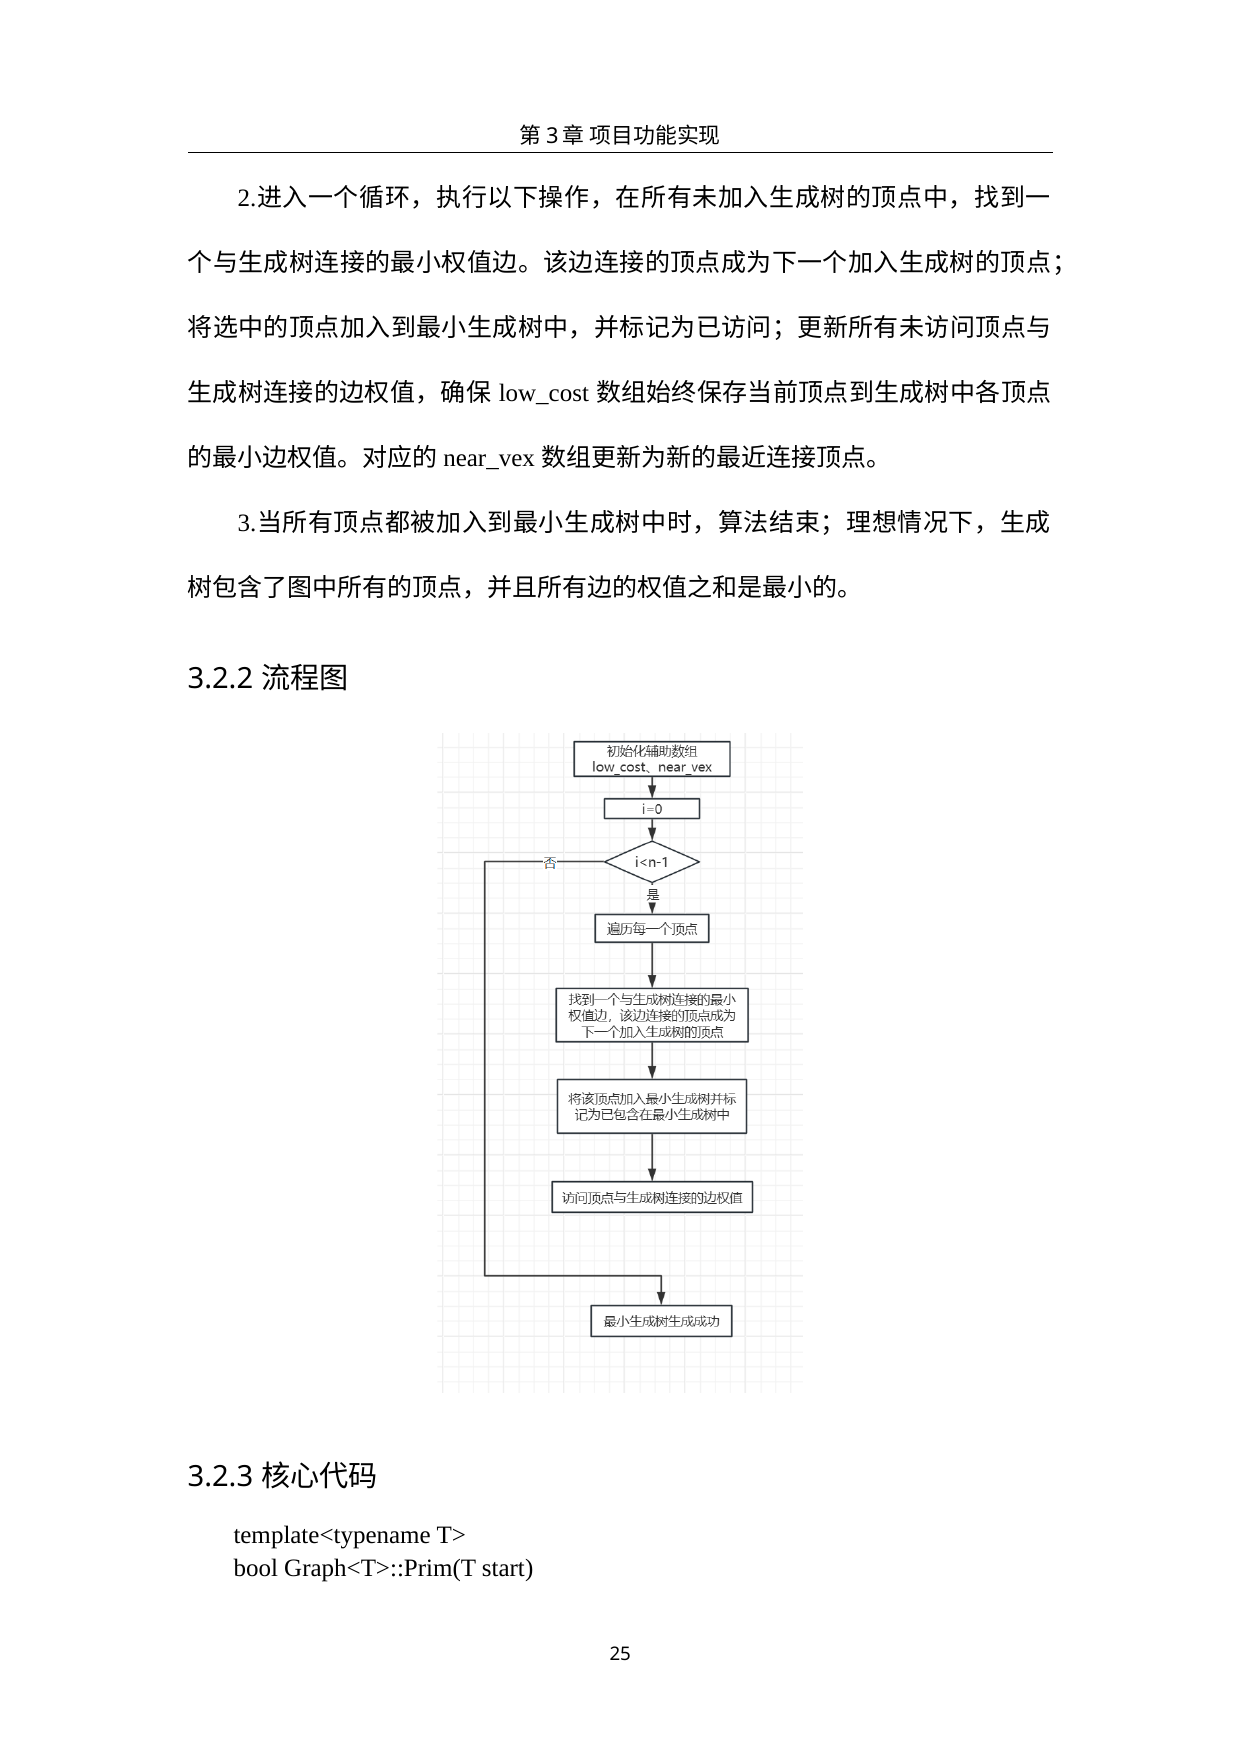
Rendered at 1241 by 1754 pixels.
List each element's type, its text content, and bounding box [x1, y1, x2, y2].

text 3.当所有顶点都被加入到最小生成树中时，算法结束；理想情况下，生成树包含了图中所有的顶点，并且所有边的权值之和是最小的。 [187, 488, 1053, 618]
text 2.进入一个循环，执行以下操作，在所有未加入生成树的顶点中，找到一个与生成树连接的最小权值边。该边连接的顶点成为下一个加入生成树的顶点；将选中的顶点加入到最小生成树中，并标记为已访问；更新所有未访问顶点与生成树连接的边权值，确保 low_cost 数组始终保存当前顶点到生成树中各顶点的最小边权值。对应的 near_vex 数组更新为新的最近连接顶点。 [187, 163, 1053, 488]
picture [437, 733, 803, 1393]
text 3.2.3 核心代码 [187, 1441, 1053, 1506]
text 3.2.2 流程图 [187, 643, 1053, 708]
